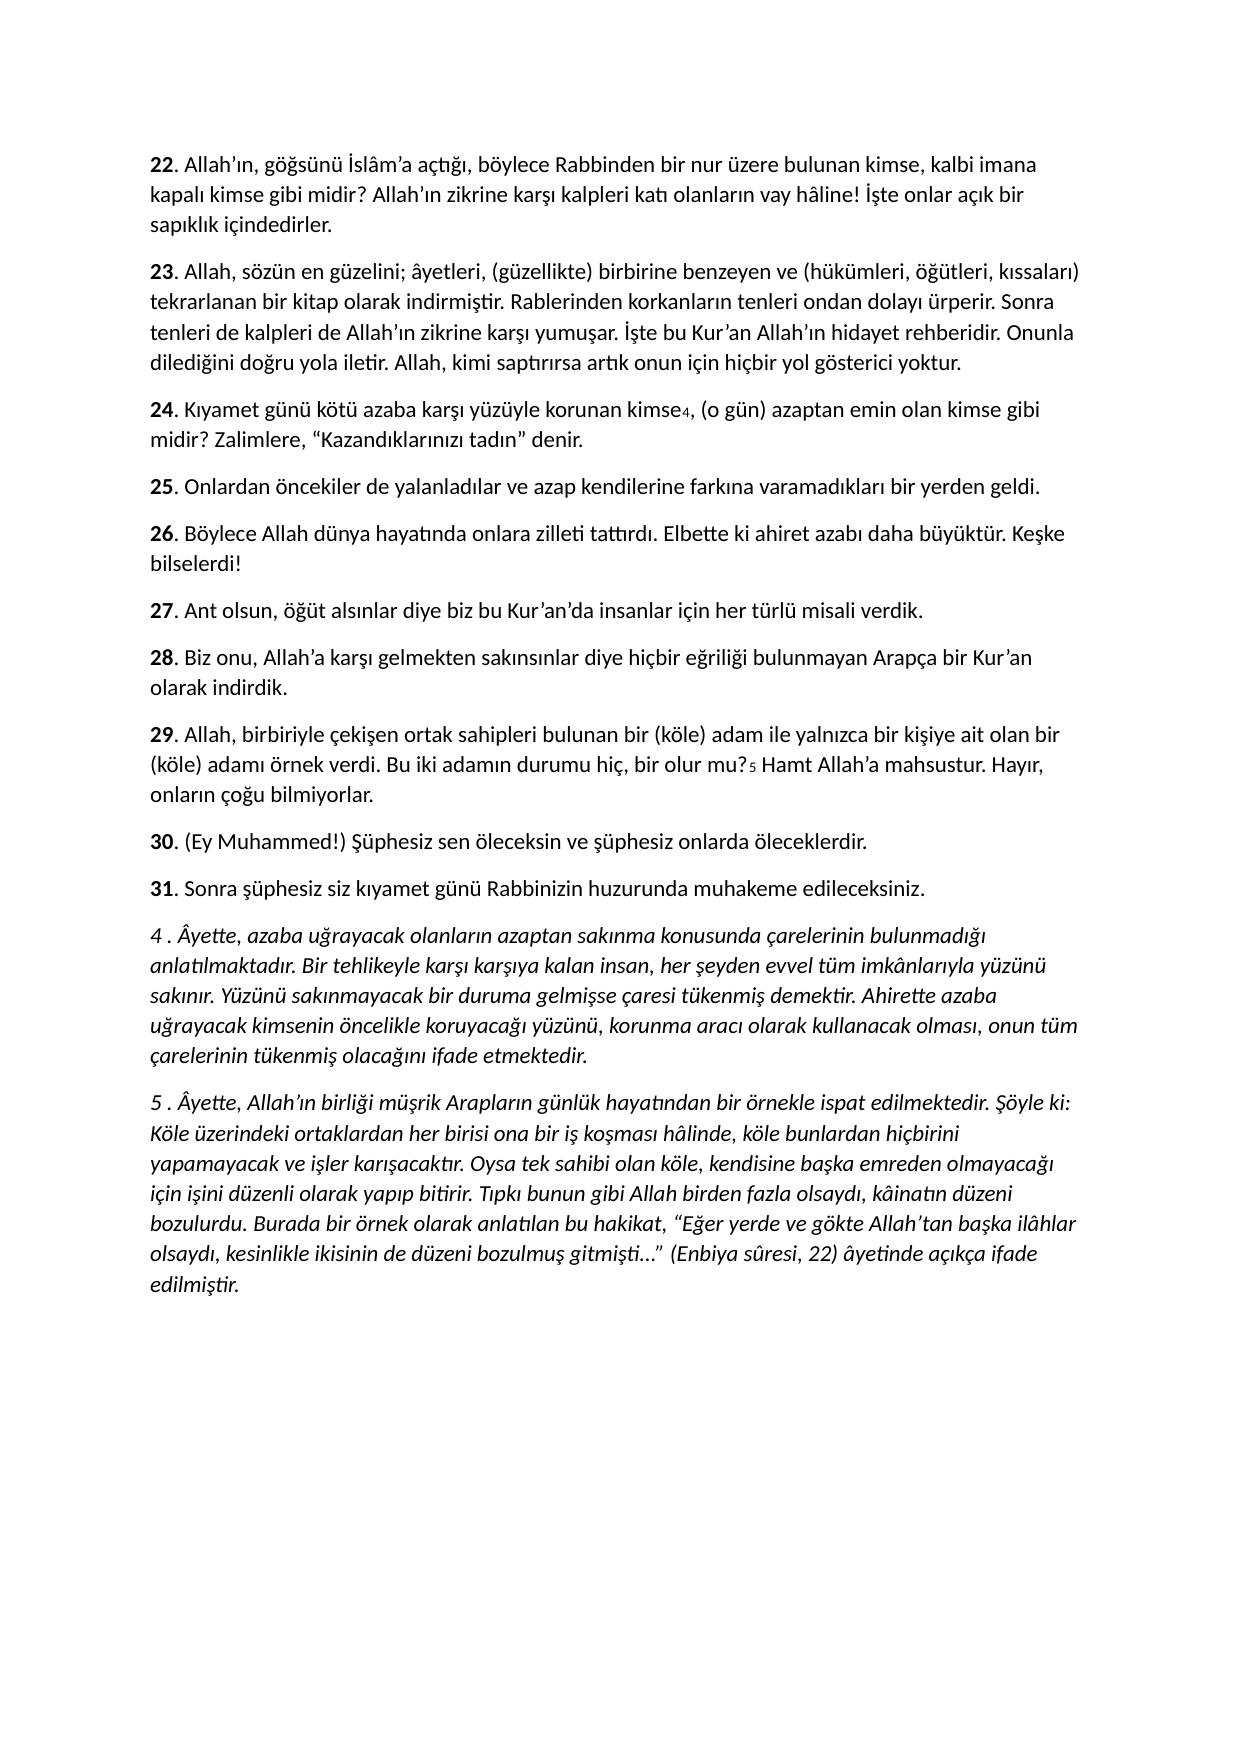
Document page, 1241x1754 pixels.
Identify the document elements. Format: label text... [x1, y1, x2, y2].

text 30. (Ey Muhammed!) Şüphesiz sen öleceksin ve şüphesiz onlarda öleceklerdir. [150, 827, 1090, 855]
text 24. Kıyamet günü kötü azaba karşı yüzüyle korunan kimse4, (o gün) azaptan emin olan kimse gibi midir? Zalimlere, “Kazandıklarınızı tadın” denir. [150, 395, 1090, 453]
text 27. Ant olsun, öğüt alsınlar diye biz bu Kur’an’da insanlar için her türlü misali verdik. [150, 596, 1090, 624]
text 23. Allah, sözün en güzelini; âyetleri, (güzellikte) birbirine benzeyen ve (hükümleri, öğütleri, kıssaları) tekrarlanan bir kitap olarak indirmiştir. Rablerinden korkanların tenleri ondan dolayı ürperir. Sonra tenleri de kalpleri de Allah’ın zikrine karşı yumuşar. İşte bu Kur’an Allah’ın hidayet rehberidir. Onunla dilediğini doğru yola iletir. Allah, kimi saptırırsa artık onun için hiçbir yol gösterici yoktur. [150, 257, 1090, 376]
text 26. Böylece Allah dünya hayatında onlara zilleti tattırdı. Elbette ki ahiret azabı daha büyüktür. Keşke bilselerdi! [150, 519, 1090, 577]
text 28. Biz onu, Allah’a karşı gelmekten sakınsınlar diye hiçbir eğriliği bulunmayan Arapça bir Kur’an olarak indirdik. [150, 643, 1090, 701]
text 29. Allah, birbiriyle çekişen ortak sahipleri bulunan bir (köle) adam ile yalnızca bir kişiye ait olan bir (köle) adamı örnek verdi. Bu iki adamın durumu hiç, bir olur mu?5 Hamt Allah’a mahsustur. Hayır, onların çoğu bilmiyorlar. [150, 720, 1090, 808]
text 4 . Âyette, azaba uğrayacak olanların azaptan sakınma konusunda çarelerinin bulunmadığı anlatılmaktadır. Bir tehlikeyle karşı karşıya kalan insan, her şeyden evvel tüm imkânlarıyla yüzünü sakınır. Yüzünü sakınmayacak bir duruma gelmişse çaresi tükenmiş demektir. Ahirette azaba uğrayacak kimsenin öncelikle koruyacağı yüzünü, korunma aracı olarak kullanacak olması, onun tüm çarelerinin tükenmiş olacağını ifade etmektedir. [150, 921, 1090, 1070]
text 22. Allah’ın, göğsünü İslâm’a açtığı, böylece Rabbinden bir nur üzere bulunan kimse, kalbi imana kapalı kimse gibi midir? Allah’ın zikrine karşı kalpleri katı olanların vay hâline! İşte onlar açık bir sapıklık içindedirler. [150, 150, 1090, 238]
text 31. Sonra şüphesiz siz kıyamet günü Rabbinizin huzurunda muhakeme edileceksiniz. [150, 874, 1090, 902]
text 5 . Âyette, Allah’ın birliği müşrik Arapların günlük hayatından bir örnekle ispat edilmektedir. Şöyle ki: Köle üzerindeki ortaklardan her birisi ona bir iş koşması hâlinde, köle bunlardan hiçbirini yapamayacak ve işler karışacaktır. Oysa tek sahibi olan köle, kendisine başka emreden olmayacağı için işini düzenli olarak yapıp bitirir. Tıpkı bunun gibi Allah birden fazla olsaydı, kâinatın düzeni bozulurdu. Burada bir örnek olarak anlatılan bu hakikat, “Eğer yerde ve gökte Allah’tan başka ilâhlar olsaydı, kesinlikle ikisinin de düzeni bozulmuş gitmişti...” (Enbiya sûresi, 22) âyetinde açıkça ifade edilmiştir. [150, 1088, 1090, 1298]
text 25. Onlardan öncekiler de yalanladılar ve azap kendilerine farkına varamadıkları bir yerden geldi. [150, 472, 1090, 500]
